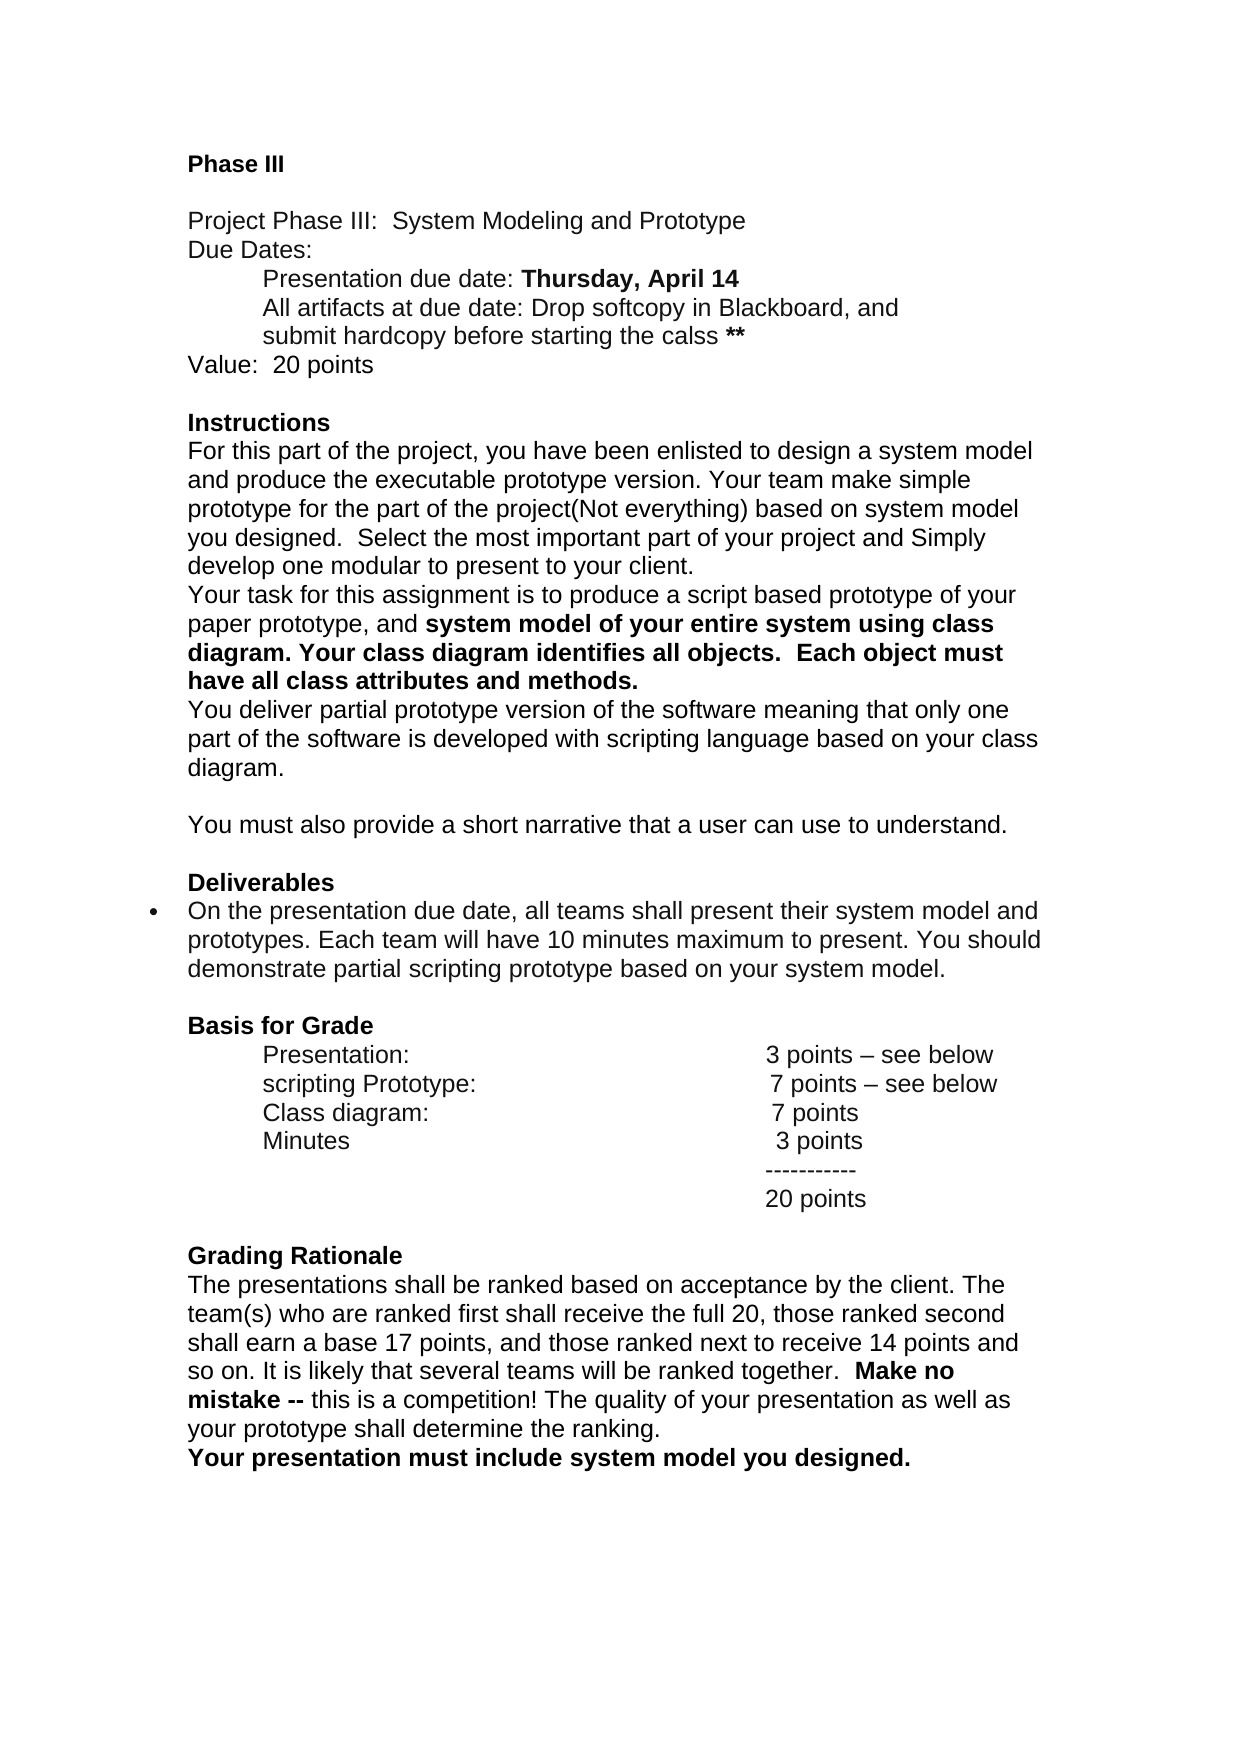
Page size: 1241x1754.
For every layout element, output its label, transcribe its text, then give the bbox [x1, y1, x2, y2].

text 20 points [187, 1184, 1053, 1213]
text Instructions [187, 408, 1053, 436]
text Your presentation must include system model you designed. [187, 1443, 1053, 1471]
text scripting Prototype: 7 points – see below [262, 1069, 1053, 1098]
list On the presentation due date, all teams shall present their system model and prototypes. Each team will have 10 minutes maximum to present. You should demonstrate partial scripting prototype based on your system model. [150, 896, 1053, 983]
text You must also provide a short narrative that a user can use to understand. [187, 810, 1053, 839]
text Value: 20 points [187, 350, 1053, 379]
text Phase III [187, 150, 1048, 178]
text Basis for Grade [187, 1011, 1053, 1040]
text The presentations shall be ranked based on acceptance by the client. The team(s) who are ranked first shall receive the full 20, those ranked second shall earn a base 17 points, and those ranked next to receive 14 points and so on. It is likely that several teams will be ranked together. Make no mistake -- this is a competition! The quality of your presentation as well as your prototype shall determine the ranking. [187, 1270, 1053, 1443]
text Class diagram: 7 points [262, 1098, 1053, 1126]
text Minutes 3 points [262, 1126, 1053, 1155]
text Presentation: 3 points – see below [262, 1040, 1053, 1069]
text ----------- [187, 1155, 1053, 1184]
text Project Phase III: System Modeling and Prototype [187, 206, 1053, 235]
text Presentation due date: Thursday, April 14 [262, 264, 1053, 293]
text All artifacts at due date: Drop softcopy in Blackboard, and submit hardcopy before starting the calss ** [262, 293, 1053, 350]
text For this part of the project, you have been enlisted to design a system model and produce the executable prototype version. Your team make simple prototype for the part of the project(Not everything) based on system model you designed. Select the most important part of your project and Simply develop one modular to present to your client. [187, 436, 1053, 580]
text Grading Rationale [187, 1241, 1053, 1270]
text Deliverables [187, 868, 1053, 896]
text Due Dates: [187, 235, 1053, 264]
text Your task for this assignment is to produce a script based prototype of your paper prototype, and system model of your entire system using class diagram. Your class diagram identifies all objects. Each object must have all class attributes and methods. [187, 580, 1053, 695]
text You deliver partial prototype version of the software meaning that only one part of the software is developed with scripting language based on your class diagram. [187, 695, 1053, 781]
